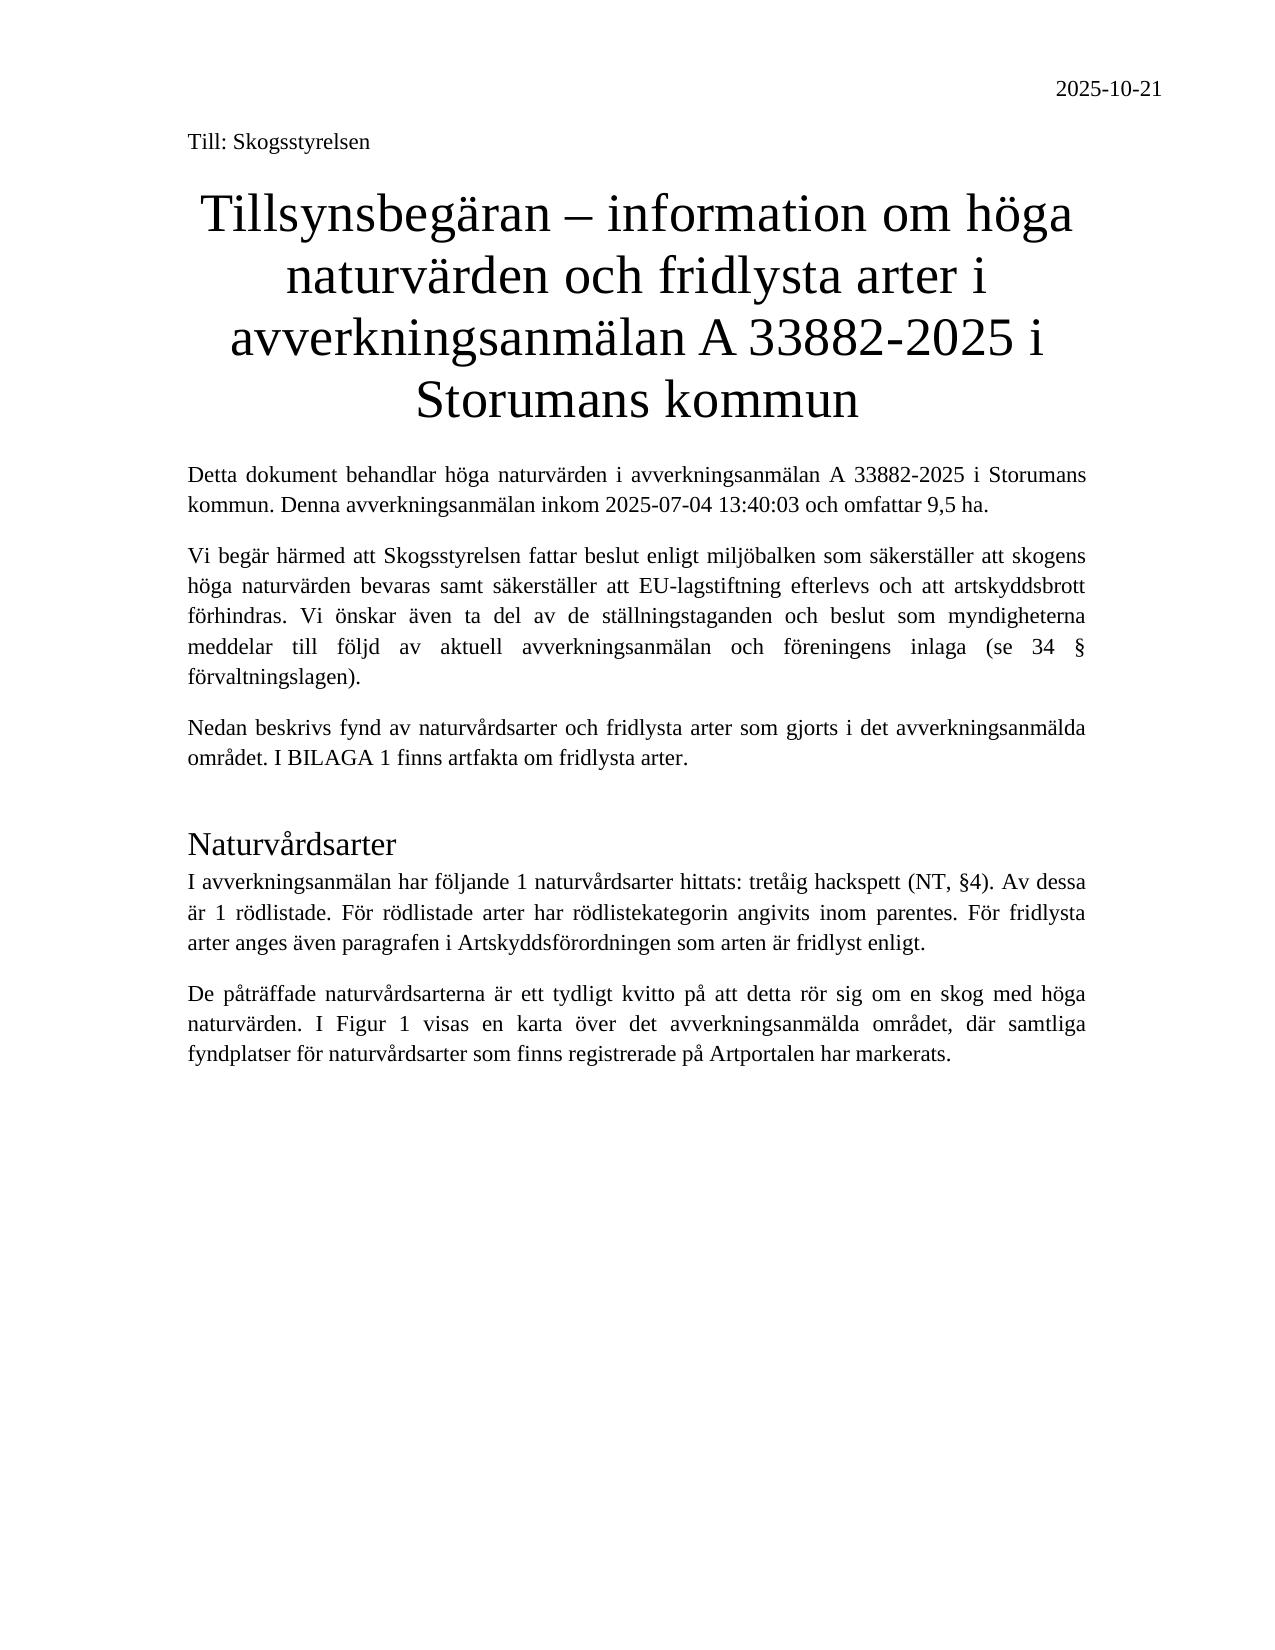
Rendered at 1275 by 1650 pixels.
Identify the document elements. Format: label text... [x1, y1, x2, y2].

text Vi begär härmed att Skogsstyrelsen fattar beslut enligt miljöbalken som säkerställer att skogens höga naturvärden bevaras samt säkerställer att EU-lagstiftning efterlevs och att artskyddsbrott förhindras. Vi önskar även ta del av de ställningstaganden och beslut som myndigheterna meddelar till följd av aktuell avverkningsanmälan och föreningens inlaga (se 34 § förvaltningslagen). [187, 542, 1087, 689]
subtitle Naturvårdsarter [187, 824, 1087, 863]
title Tillsynsbegäran – information om höga naturvärden och fridlysta arter i avverkningsanmälan A 33882-2025 i Storumans kommun [187, 180, 1087, 429]
text Nedan beskrivs fynd av naturvårdsarter och fridlysta arter som gjorts i det avverkningsanmälda området. I BILAGA 1 finns artfakta om fridlysta arter. [187, 714, 1087, 771]
text De påträffade naturvårdsarterna är ett tydligt kvitto på att detta rör sig om en skog med höga naturvärden. I Figur 1 visas en karta över det avverkningsanmälda området, där samtliga fyndplatser för naturvårdsarter som finns registrerade på Artportalen har markerats. [187, 980, 1087, 1067]
text Detta dokument behandlar höga naturvärden i avverkningsanmälan A 33882-2025 i Storumans kommun. Denna avverkningsanmälan inkom 2025-07-04 13:40:03 och omfattar 9,5 ha. [187, 461, 1087, 517]
text I avverkningsanmälan har följande 1 naturvårdsarter hittats: tretåig hackspett (NT, §4). Av dessa är 1 rödlistade. För rödlistade arter har rödlistekategorin angivits inom parentes. För fridlysta arter anges även paragrafen i Artskyddsförordningen som arten är fridlyst enligt. [187, 868, 1087, 955]
